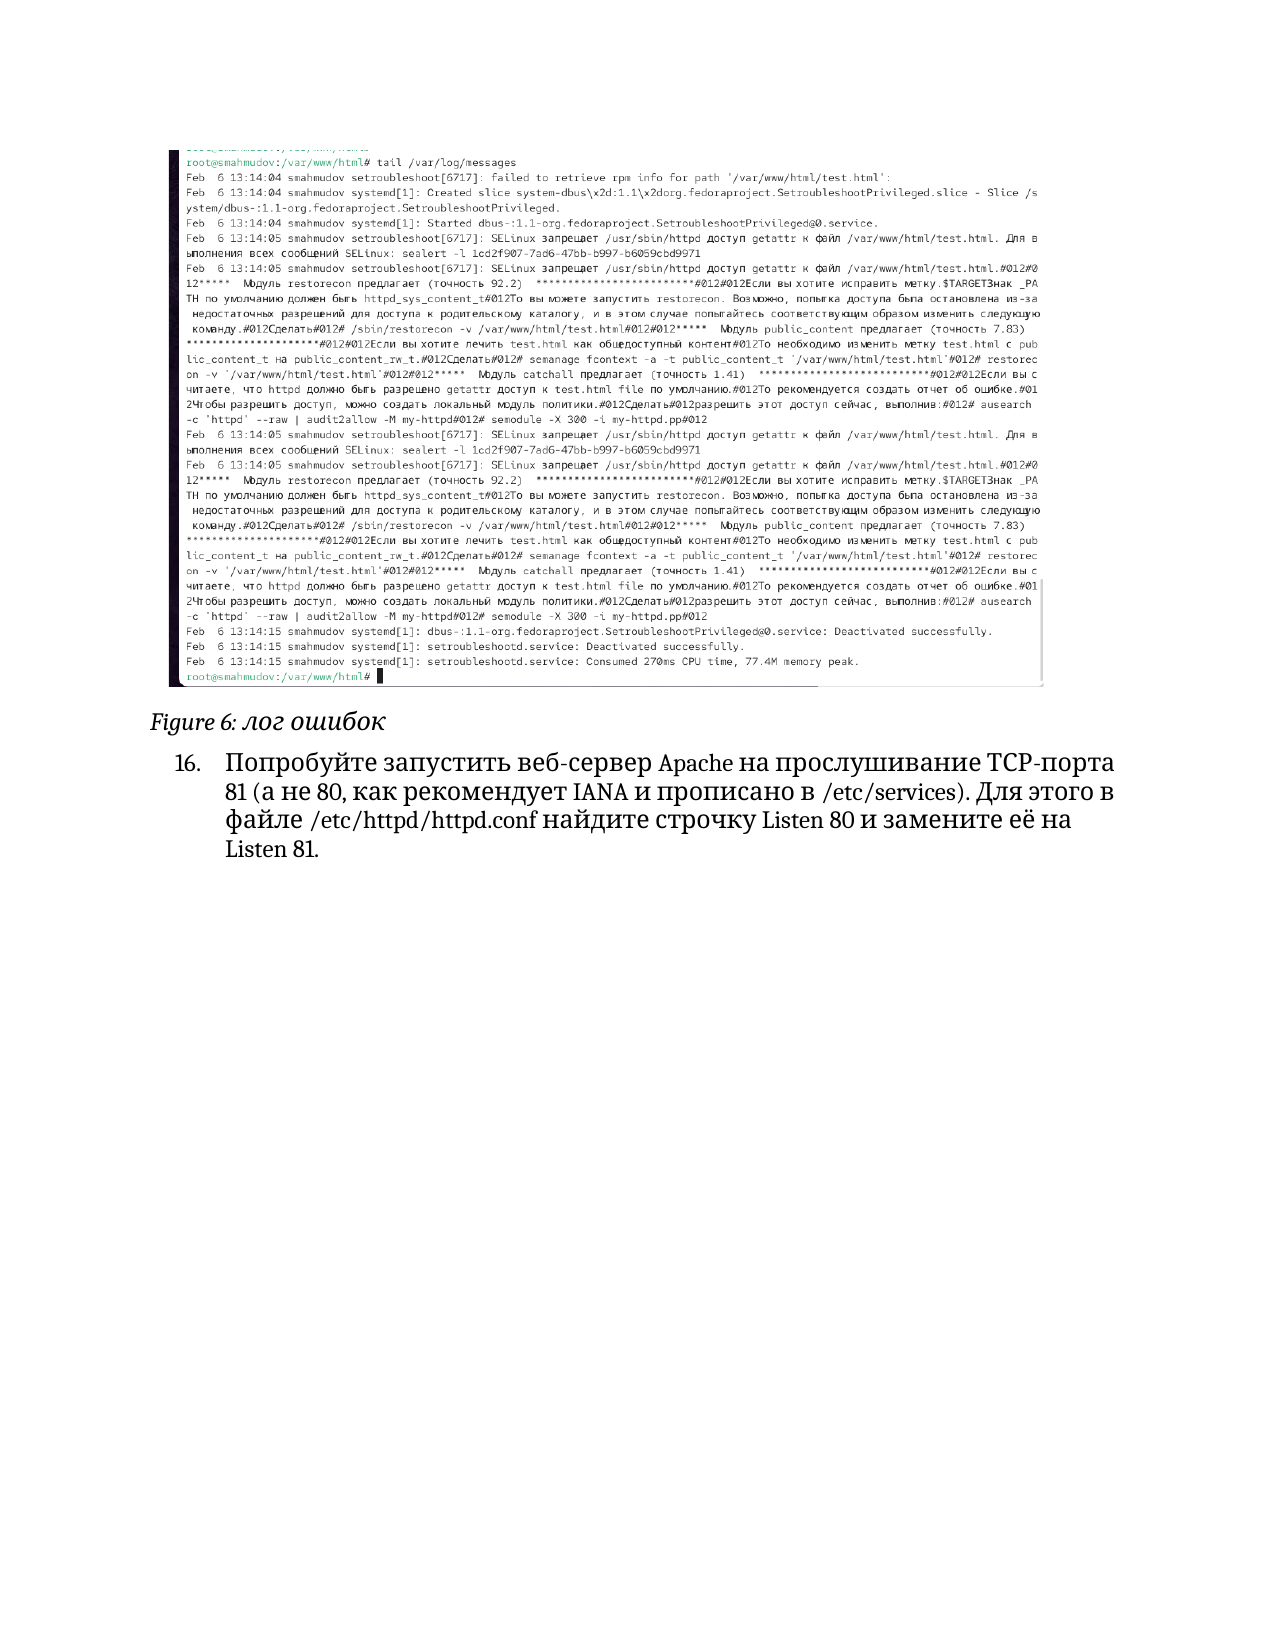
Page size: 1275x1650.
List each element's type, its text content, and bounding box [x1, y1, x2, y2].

picture [168, 150, 1044, 687]
text Figure 6: лог ошибок [150, 708, 1125, 736]
list Попробуйте запустить веб-сервер Apache на прослушивание ТСР-порта 81 (а не 80, как рекомендует IANA и прописано в /etc/services). Для этого в файле /etc/httpd/httpd.conf найдите строчку Listen 80 и замените её на Listen 81. [175, 749, 1125, 864]
